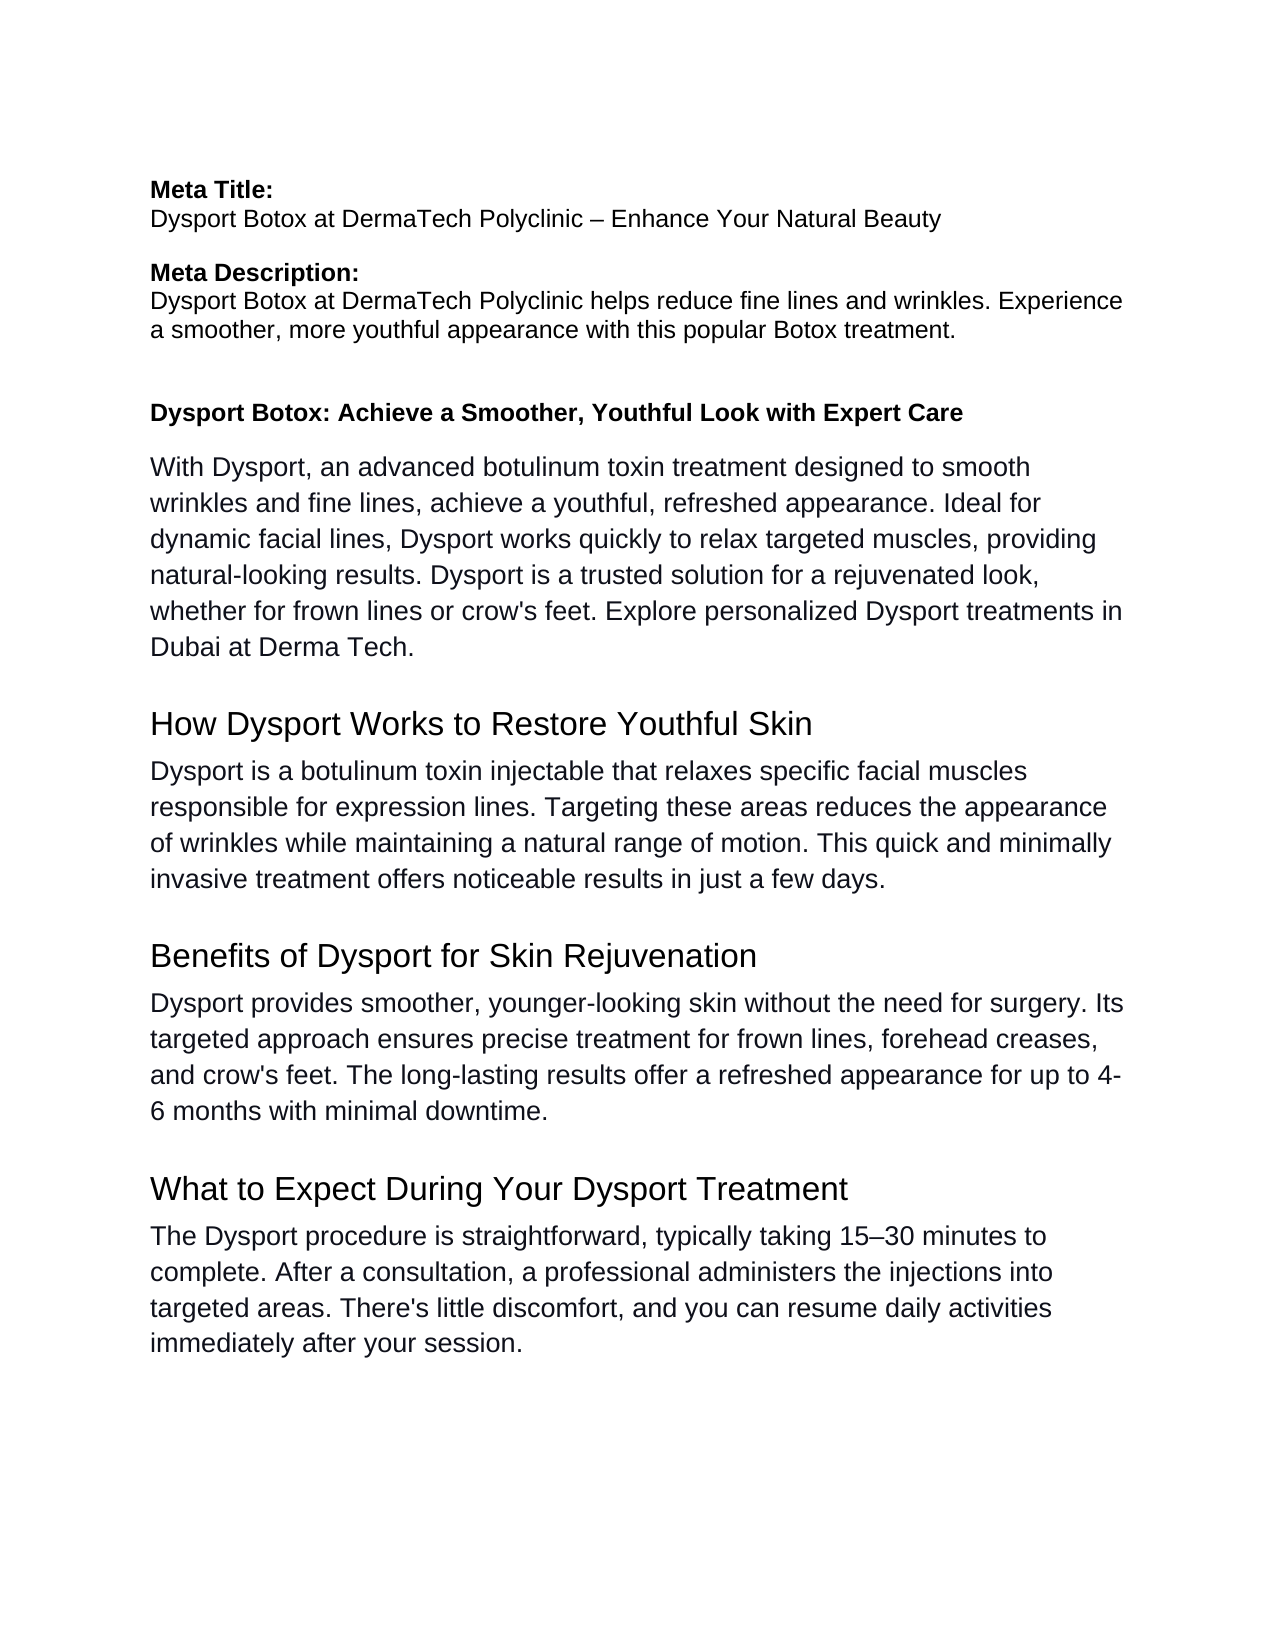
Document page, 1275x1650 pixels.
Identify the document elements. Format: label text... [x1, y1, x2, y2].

subtitle Benefits of Dysport for Skin Rejuvenation [150, 937, 1125, 975]
text With Dysport, an advanced botulinum toxin treatment designed to smooth wrinkles and fine lines, achieve a youthful, refreshed appearance. Ideal for dynamic facial lines, Dysport works quickly to relax targeted muscles, providing natural-looking results. Dysport is a trusted solution for a rejuvenated look, whether for frown lines or crow's feet. Explore personalized Dysport treatments in Dubai at Derma Tech. [150, 451, 1125, 662]
subtitle Dysport Botox: Achieve a Smoother, Youthful Look with Expert Care [150, 369, 1125, 426]
text Dysport provides smoother, younger-looking skin without the need for surgery. Its targeted approach ensures precise treatment for frown lines, forehead creases, and crow's feet. The long-lasting results offer a refreshed appearance for up to 4-6 months with minimal downtime. [150, 987, 1125, 1127]
text Dysport is a botulinum toxin injectable that relaxes specific facial muscles responsible for expression lines. Targeting these areas reduces the appearance of wrinkles while maintaining a natural range of motion. This quick and minimally invasive treatment offers noticeable results in just a few days. [150, 755, 1125, 894]
subtitle What to Expect During Your Dysport Treatment [150, 1169, 1125, 1207]
subtitle Meta Description: Dysport Botox at DermaTech Polyclinic helps reduce fine lines and wrinkles. Experience a smoother, more youthful appearance with this popular Botox treatment. [150, 257, 1125, 344]
subtitle How Dysport Works to Restore Youthful Skin [150, 704, 1125, 743]
subtitle Meta Title: Dysport Botox at DermaTech Polyclinic – Enhance Your Natural Beauty [150, 175, 1125, 232]
text The Dysport procedure is straightforward, typically taking 15–30 minutes to complete. After a consultation, a professional administers the injections into targeted areas. There's little discomfort, and you can resume daily activities immediately after your session. [150, 1220, 1125, 1359]
